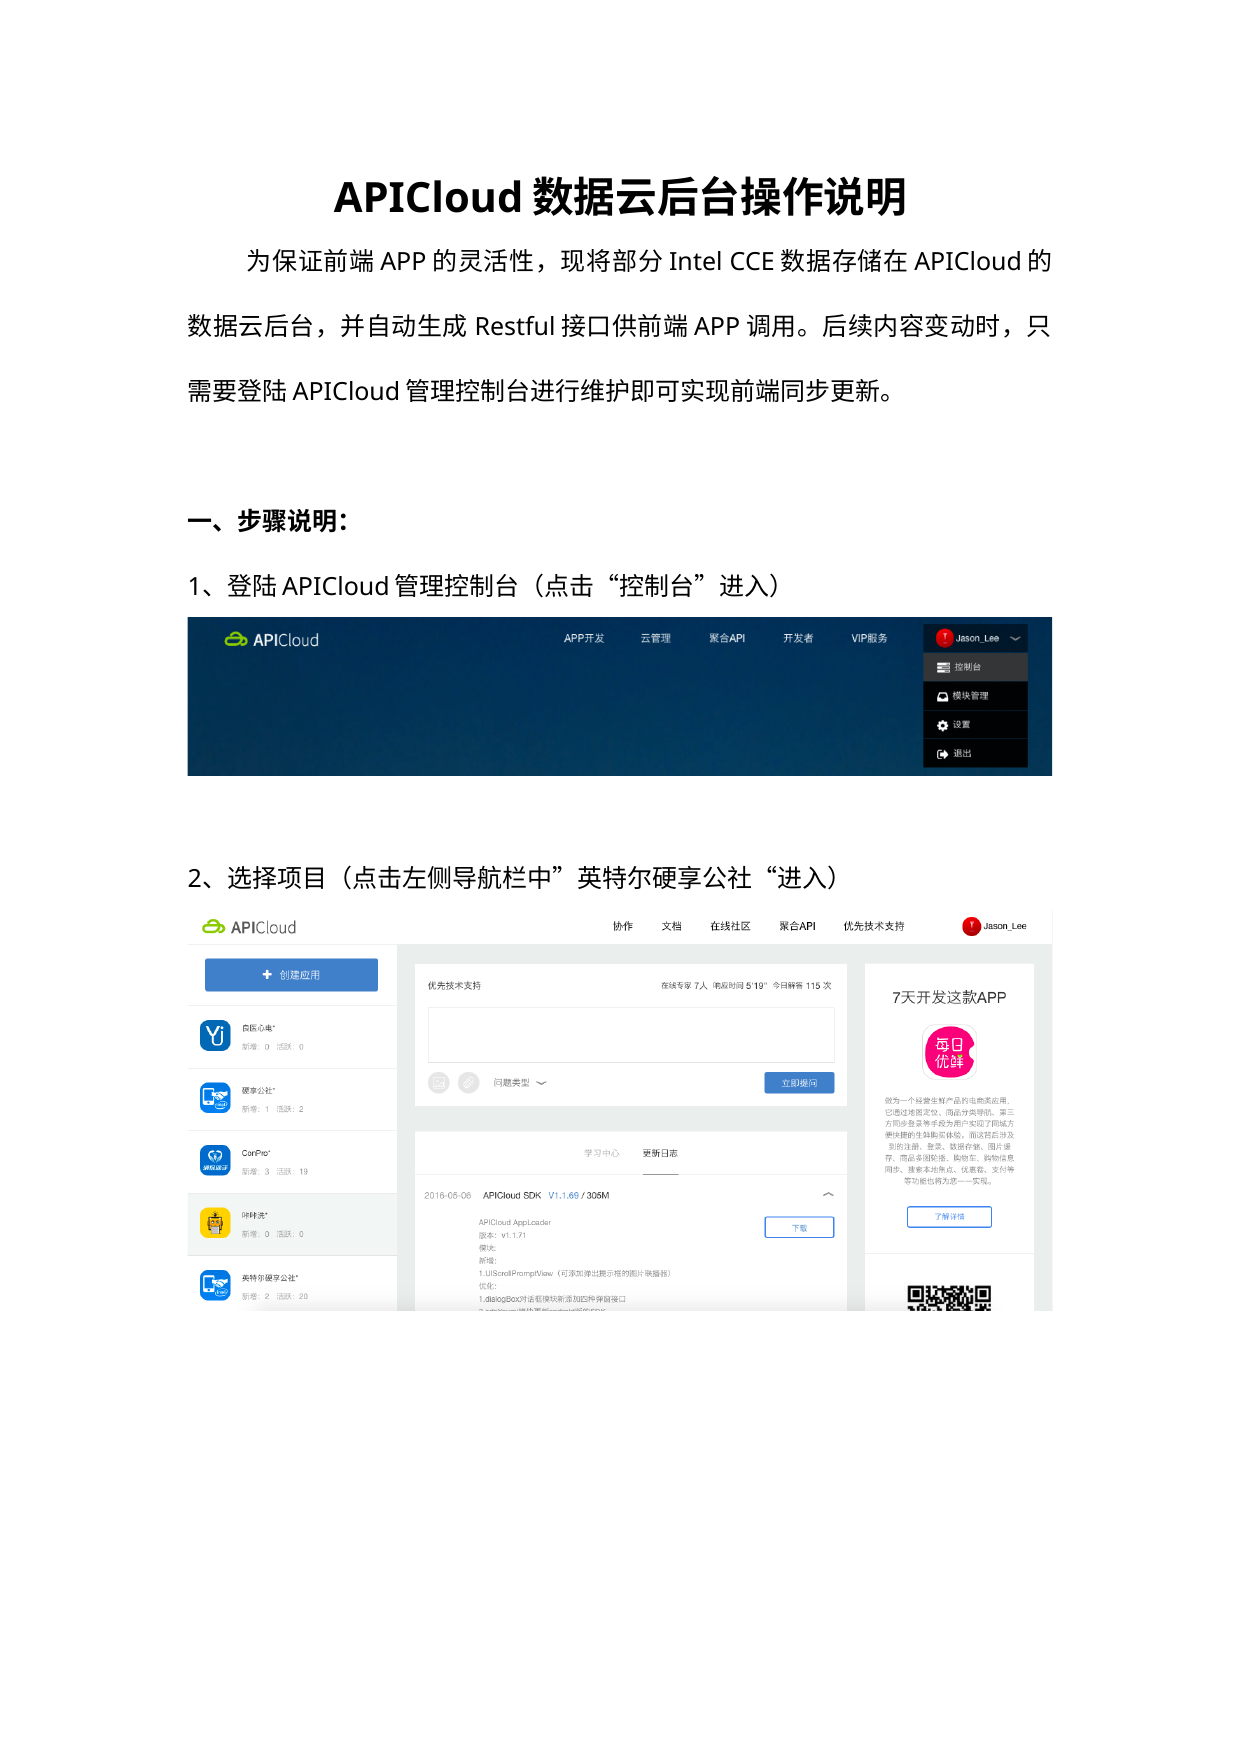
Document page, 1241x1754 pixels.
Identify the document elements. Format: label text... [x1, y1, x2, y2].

picture [187, 909, 1053, 1311]
text 为保证前端APP的灵活性，现将部分Intel CCE数据存储在APICloud的数据云后台，并自动生成Restful接口供前端APP调用。后续内容变动时，只需要登陆APICloud管理控制台进行维护即可实现前端同步更新。 [187, 227, 1053, 422]
text 2、选择项目（点击左侧导航栏中”英特尔硬享公社“进入） [187, 844, 1053, 909]
picture [187, 617, 1053, 776]
text 1、登陆APICloud管理控制台（点击“控制台”进入） [187, 552, 1053, 617]
text 一、步骤说明： [187, 487, 1053, 552]
text APICloud数据云后台操作说明 [187, 162, 1053, 227]
